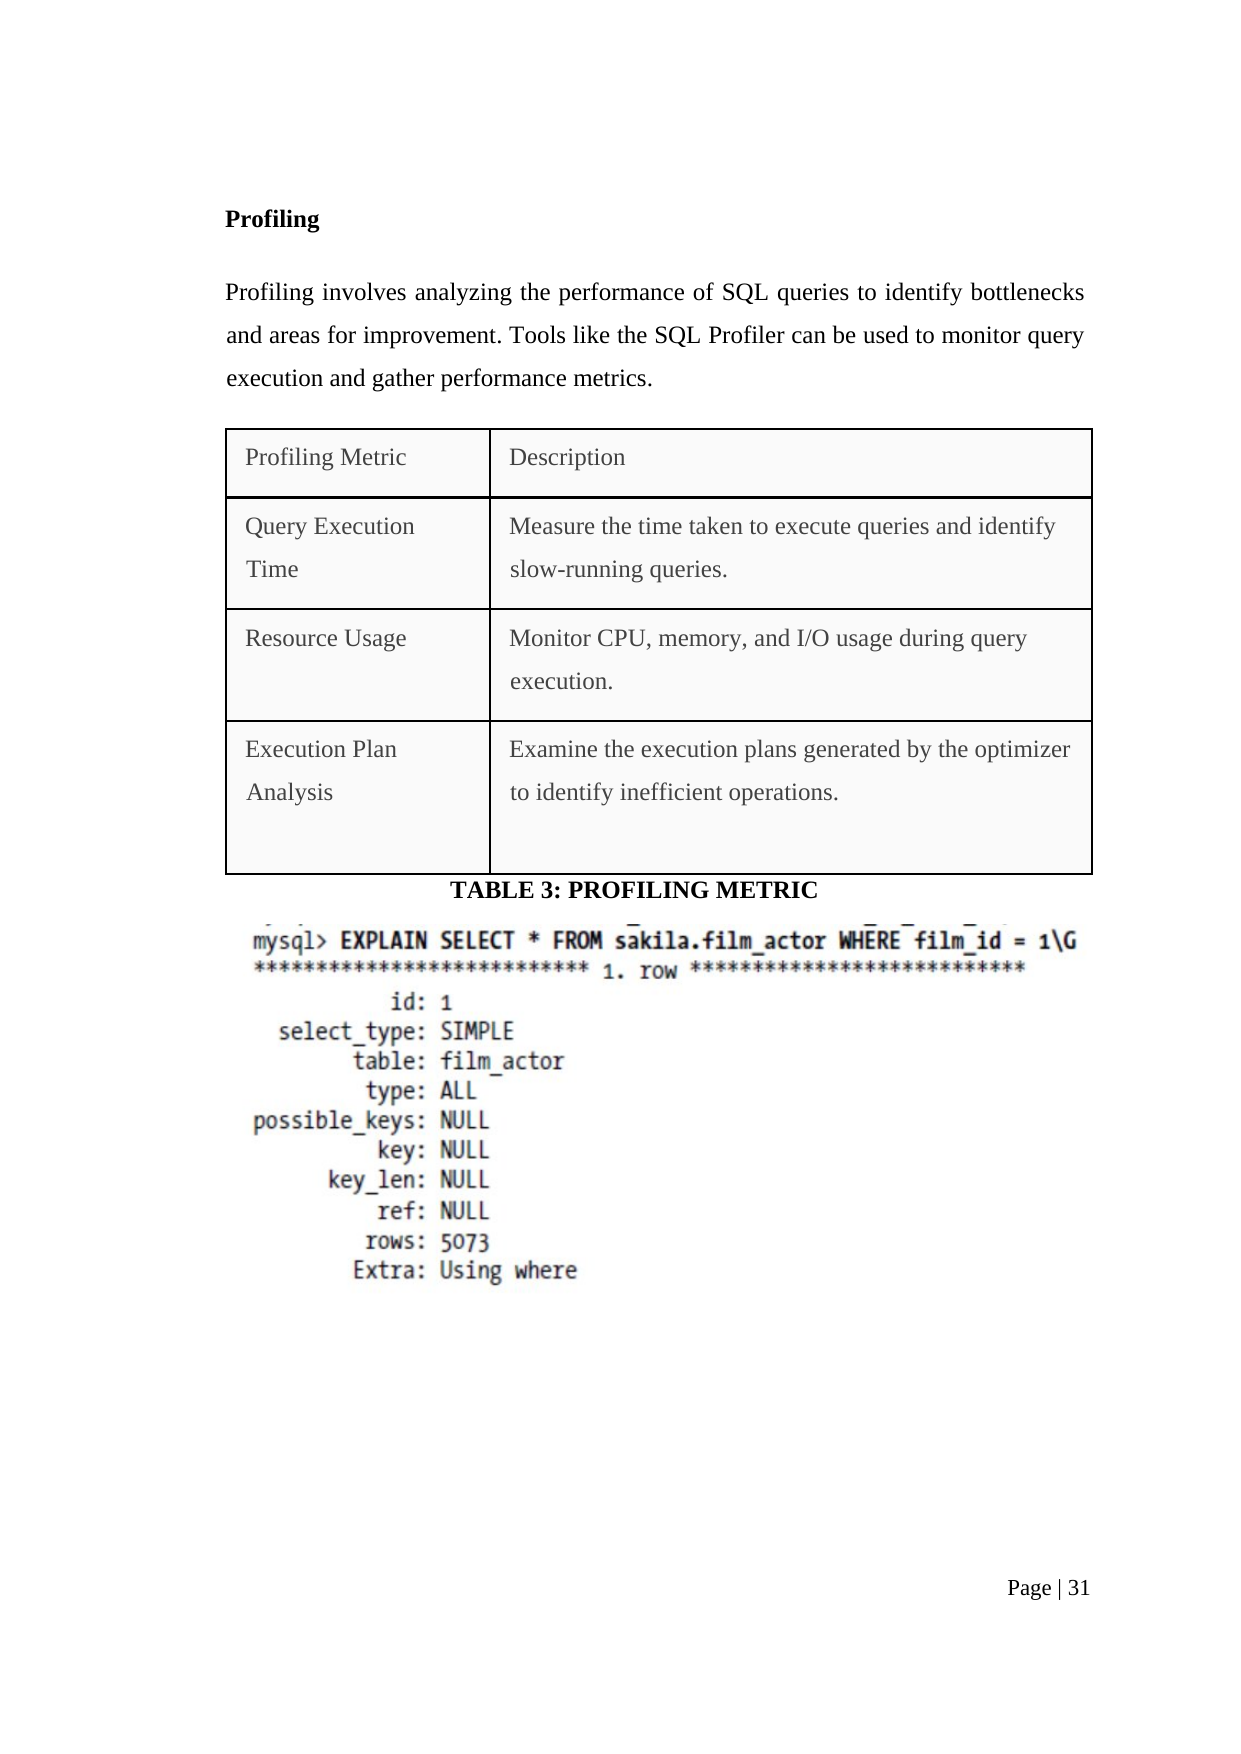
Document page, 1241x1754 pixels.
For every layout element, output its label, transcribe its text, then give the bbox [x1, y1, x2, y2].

table_header Profiling Metric [227, 430, 489, 496]
subtitle Profiling [225, 204, 1086, 233]
table_header Description [491, 430, 1091, 496]
table_cell Query Execution Time [227, 499, 489, 608]
table_cell Execution Plan Analysis [227, 722, 489, 873]
text Profiling involves analyzing the performance of SQL queries to identify bottlenecks and areas for improvement. Tools like the SQL Profiler can be used to monitor query execution and gather performance metrics. [225, 277, 1086, 392]
text TABLE 3: PROFILING METRIC [225, 875, 1086, 904]
table_cell Monitor CPU, memory, and I/O usage during query execution. [491, 610, 1091, 720]
table_cell Resource Usage [227, 610, 489, 720]
picture [225, 924, 1093, 1295]
table_cell Examine the execution plans generated by the optimizer to identify inefficient operations. [491, 722, 1091, 873]
table_cell Measure the time taken to execute queries and identify slow-running queries. [491, 499, 1091, 608]
